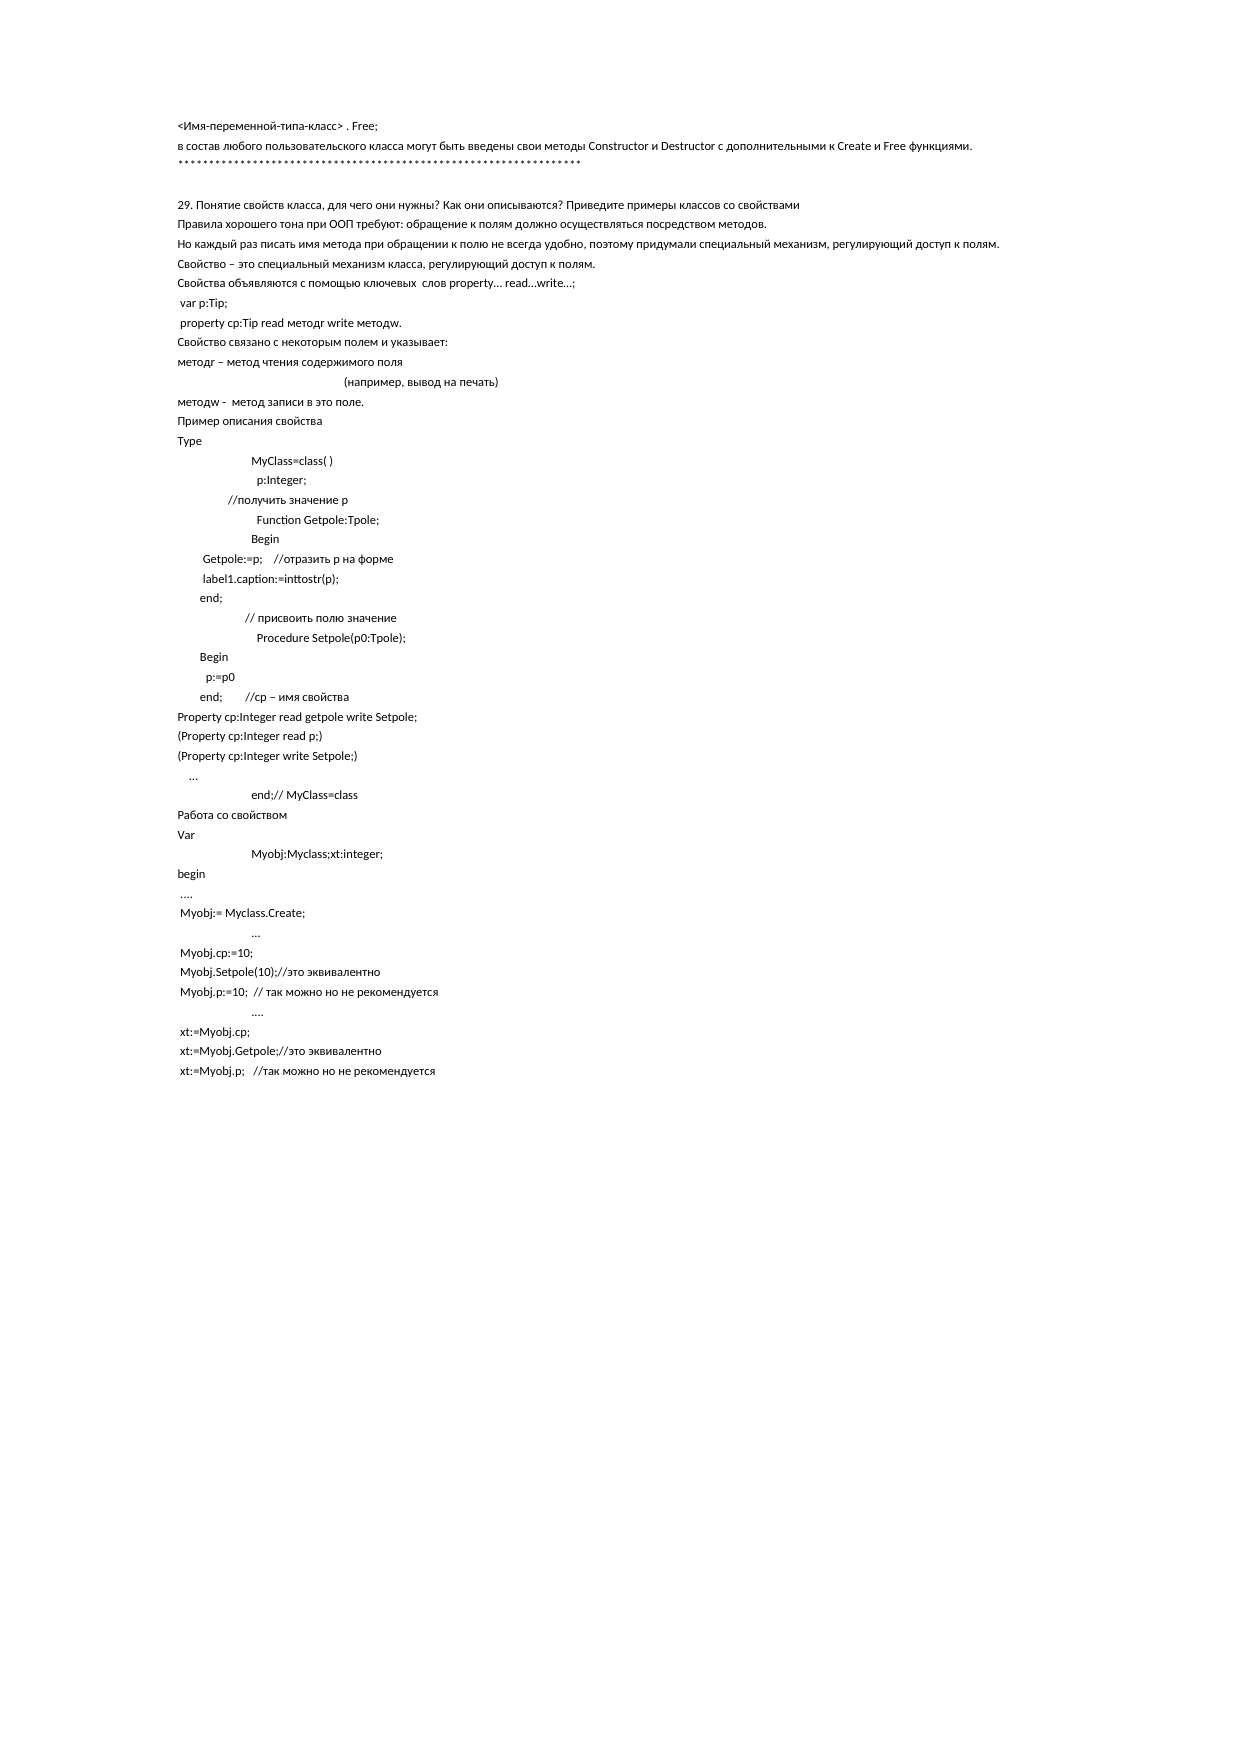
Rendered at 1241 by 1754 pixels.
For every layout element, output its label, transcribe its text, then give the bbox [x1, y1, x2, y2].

text p:Integer; [177, 472, 1152, 488]
text // присвоить полю значение [177, 610, 1152, 626]
text Myobj:= Myclass.Create; [177, 906, 1152, 921]
text Пример описания свойства [177, 413, 1152, 429]
text Myobj.Setpole(10);//это эквивалентно [177, 965, 1152, 980]
text Myobj.p:=10; // так можно но не рекомендуется [177, 984, 1152, 1000]
text Myobj.cp:=10; [177, 945, 1152, 960]
text end;// MyСlass=class [177, 787, 1152, 803]
text .... [177, 886, 1152, 901]
text Myobj:Myclass;xt:integer; [177, 847, 1152, 862]
text Property cp:Integer read getpole write Setpole; [177, 709, 1152, 724]
text Свойство связано с некоторым полем и указывает: [177, 335, 1152, 350]
text методr – метод чтения содержимого поля [177, 354, 1152, 370]
text end; //cp – имя свойства [177, 689, 1152, 704]
text xt:=Myobj.p; //так можно но не рекомендуется [177, 1063, 1152, 1078]
text Procedure Setpole(p0:Tpole); [177, 630, 1152, 645]
text var p:Tip; [177, 295, 1152, 311]
text 29. Понятие свойств класса, для чего они нужны? Как они описываются? Приведите примеры классов со свойствами [177, 197, 1152, 212]
text MyСlass=class( ) [177, 453, 1152, 468]
text property сp:Tip read методr write методw. [177, 315, 1152, 330]
text Begin [177, 532, 1152, 547]
text Свойства объявляются с помощью ключевых слов property… read…write…; [177, 276, 1152, 291]
text Но каждый раз писать имя метода при обращении к полю не всегда удобно, поэтому придумали специальный механизм, регулирующий доступ к полям. [177, 236, 1152, 252]
text ... [177, 925, 1152, 941]
text xt:=Myobj.Getpole;//это эквивалентно [177, 1043, 1152, 1059]
text Getpole:=p; //отразить p на форме [177, 551, 1152, 567]
text ... [177, 768, 1152, 783]
text (например, вывод на печать) [177, 374, 1152, 389]
text Type [177, 433, 1152, 448]
text p:=p0 [177, 669, 1152, 685]
text методw - метод записи в это поле. [177, 394, 1152, 409]
text (Property cp:Integer read p;) [177, 728, 1152, 744]
text Свойство – это специальный механизм класса, регулирующий доступ к полям. [177, 256, 1152, 271]
text ***************************************************************** [177, 157, 1152, 173]
text end; [177, 591, 1152, 606]
text Правила хорошего тона при ООП требуют: обращение к полям должно осуществляться посредством методов. [177, 217, 1152, 232]
text begin [177, 866, 1152, 882]
text Begin [177, 650, 1152, 665]
text Работа со свойством [177, 807, 1152, 822]
text .... [177, 1004, 1152, 1019]
text Function Getpole:Tpole; [177, 512, 1152, 527]
text xt:=Myobj.cp; [177, 1024, 1152, 1039]
text Var [177, 827, 1152, 842]
text <Имя-переменной-типа-класс> . Free; [177, 118, 1152, 133]
text (Property cp:Integer write Setpole;) [177, 748, 1152, 763]
text label1.caption:=inttostr(p); [177, 571, 1152, 586]
text в состав любого пользовательского класса могут быть введены свои методы Сonstructor и Destructor с дополнительными к Create и Free функциями. [177, 138, 1152, 153]
text //получить значение p [177, 492, 1152, 507]
